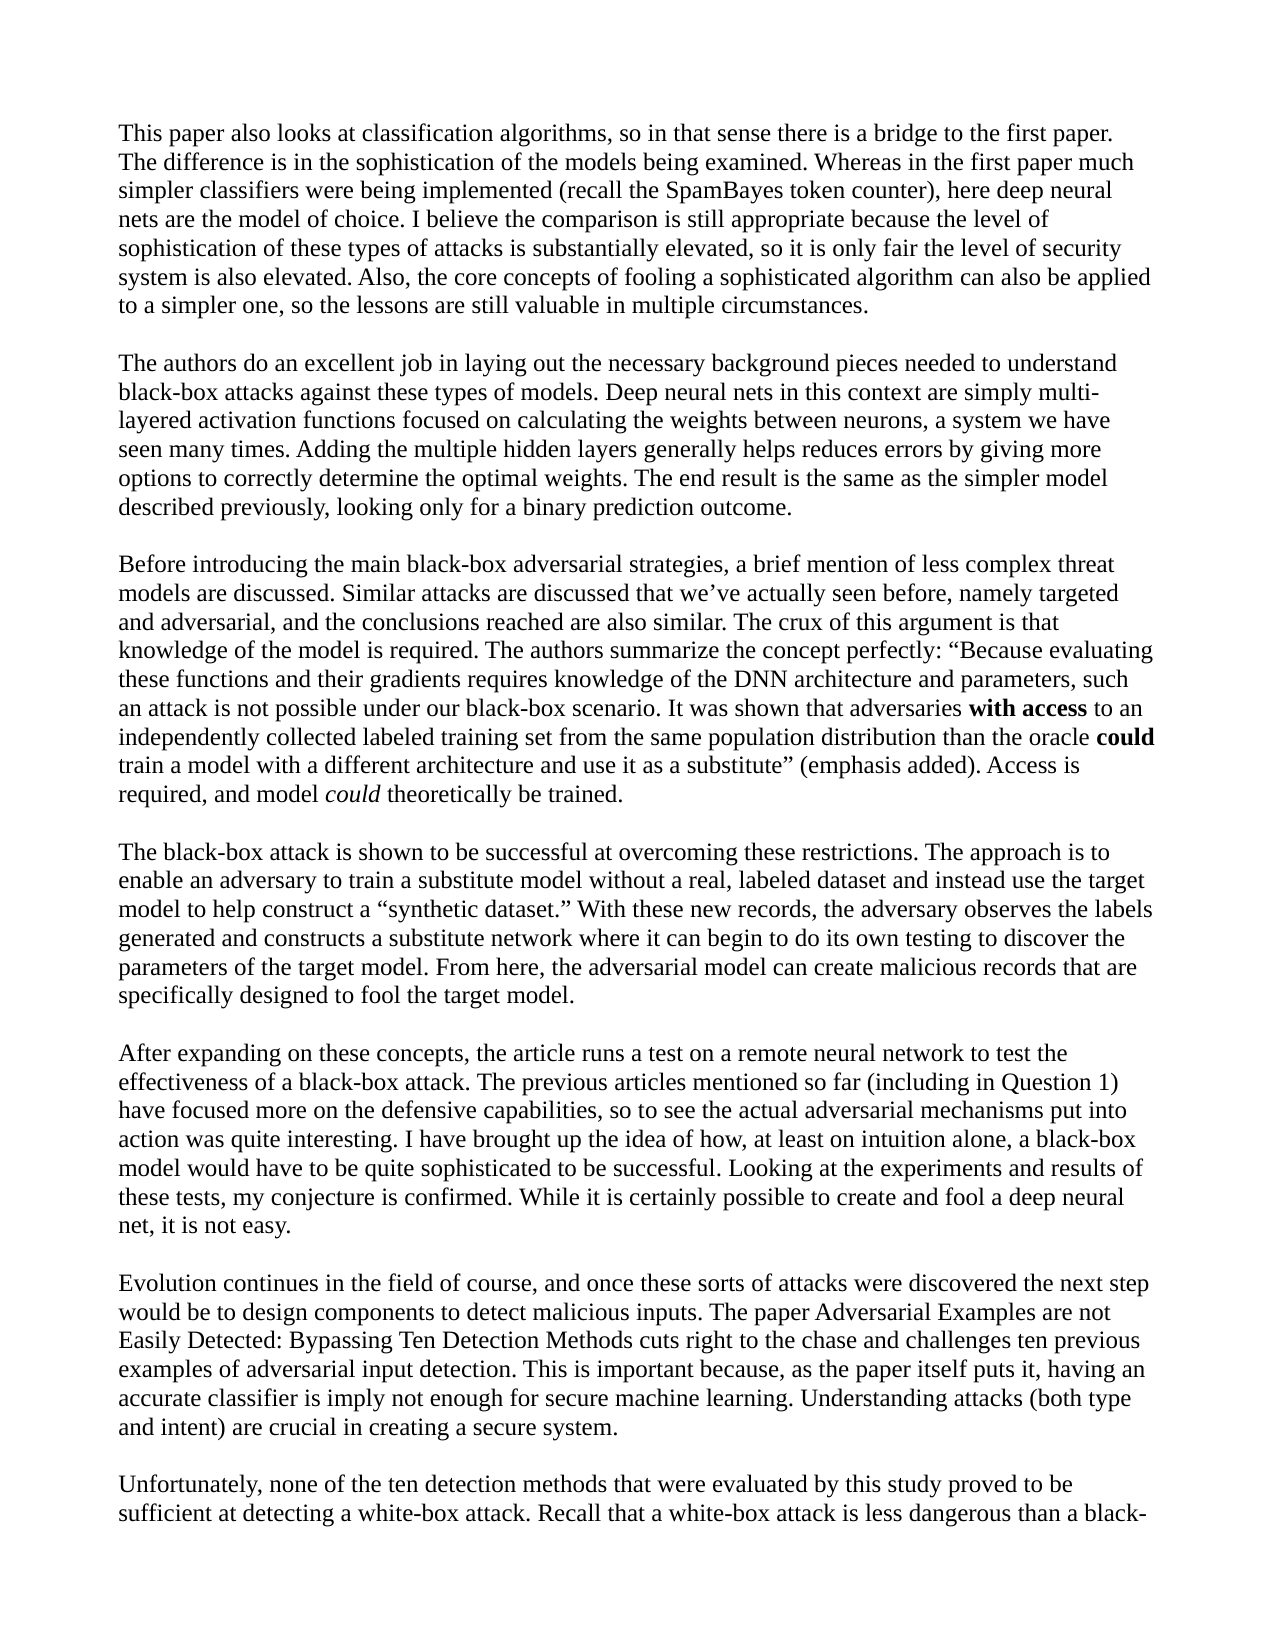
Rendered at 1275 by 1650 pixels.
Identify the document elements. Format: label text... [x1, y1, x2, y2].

text The authors do an excellent job in laying out the necessary background pieces needed to understand black-box attacks against these types of models. Deep neural nets in this context are simply multi-layered activation functions focused on calculating the weights between neurons, a system we have seen many times. Adding the multiple hidden layers generally helps reduces errors by giving more options to correctly determine the optimal weights. The end result is the same as the simpler model described previously, looking only for a binary prediction outcome. [118, 348, 1157, 521]
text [118, 1469, 1157, 1527]
text Evolution continues in the field of course, and once these sorts of attacks were discovered the next step would be to design components to detect malicious inputs. The paper Adversarial Examples are not Easily Detected: Bypassing Ten Detection Methods cuts right to the chase and challenges ten previous examples of adversarial input detection. This is important because, as the paper itself puts it, having an accurate classifier is imply not enough for secure machine learning. Understanding attacks (both type and intent) are crucial in creating a secure system. [118, 1268, 1157, 1441]
text After expanding on these concepts, the article runs a test on a remote neural network to test the effectiveness of a black-box attack. The previous articles mentioned so far (including in Question 1) have focused more on the defensive capabilities, so to see the actual adversarial mechanisms put into action was quite interesting. I have brought up the idea of how, at least on intuition alone, a black-box model would have to be quite sophisticated to be successful. Looking at the experiments and results of these tests, my conjecture is confirmed. While it is certainly possible to create and fool a deep neural net, it is not easy. [118, 1038, 1157, 1239]
text This paper also looks at classification algorithms, so in that sense there is a bridge to the first paper. The difference is in the sophistication of the models being examined. Whereas in the first paper much simpler classifiers were being implemented (recall the SpamBayes token counter), here deep neural nets are the model of choice. I believe the comparison is still appropriate because the level of sophistication of these types of attacks is substantially elevated, so it is only fair the level of security system is also elevated. Also, the core concepts of fooling a sophisticated algorithm can also be applied to a simpler one, so the lessons are still valuable in multiple circumstances. [118, 118, 1157, 319]
text Before introducing the main black-box adversarial strategies, a brief mention of less complex threat models are discussed. Similar attacks are discussed that we’ve actually seen before, namely targeted and adversarial, and the conclusions reached are also similar. The crux of this argument is that knowledge of the model is required. The authors summarize the concept perfectly: “Because evaluating these functions and their gradients requires knowledge of the DNN architecture and parameters, such an attack is not possible under our black-box scenario. It was shown that adversaries with access to an independently collected labeled training set from the same population distribution than the oracle could train a model with a different architecture and use it as a substitute” (emphasis added). Access is required, and model could theoretically be trained. [118, 549, 1157, 808]
text The black-box attack is shown to be successful at overcoming these restrictions. The approach is to enable an adversary to train a substitute model without a real, labeled dataset and instead use the target model to help construct a “synthetic dataset.” With these new records, the adversary observes the labels generated and constructs a substitute network where it can begin to do its own testing to discover the parameters of the target model. From here, the adversarial model can create malicious records that are specifically designed to fool the target model. [118, 837, 1157, 1009]
